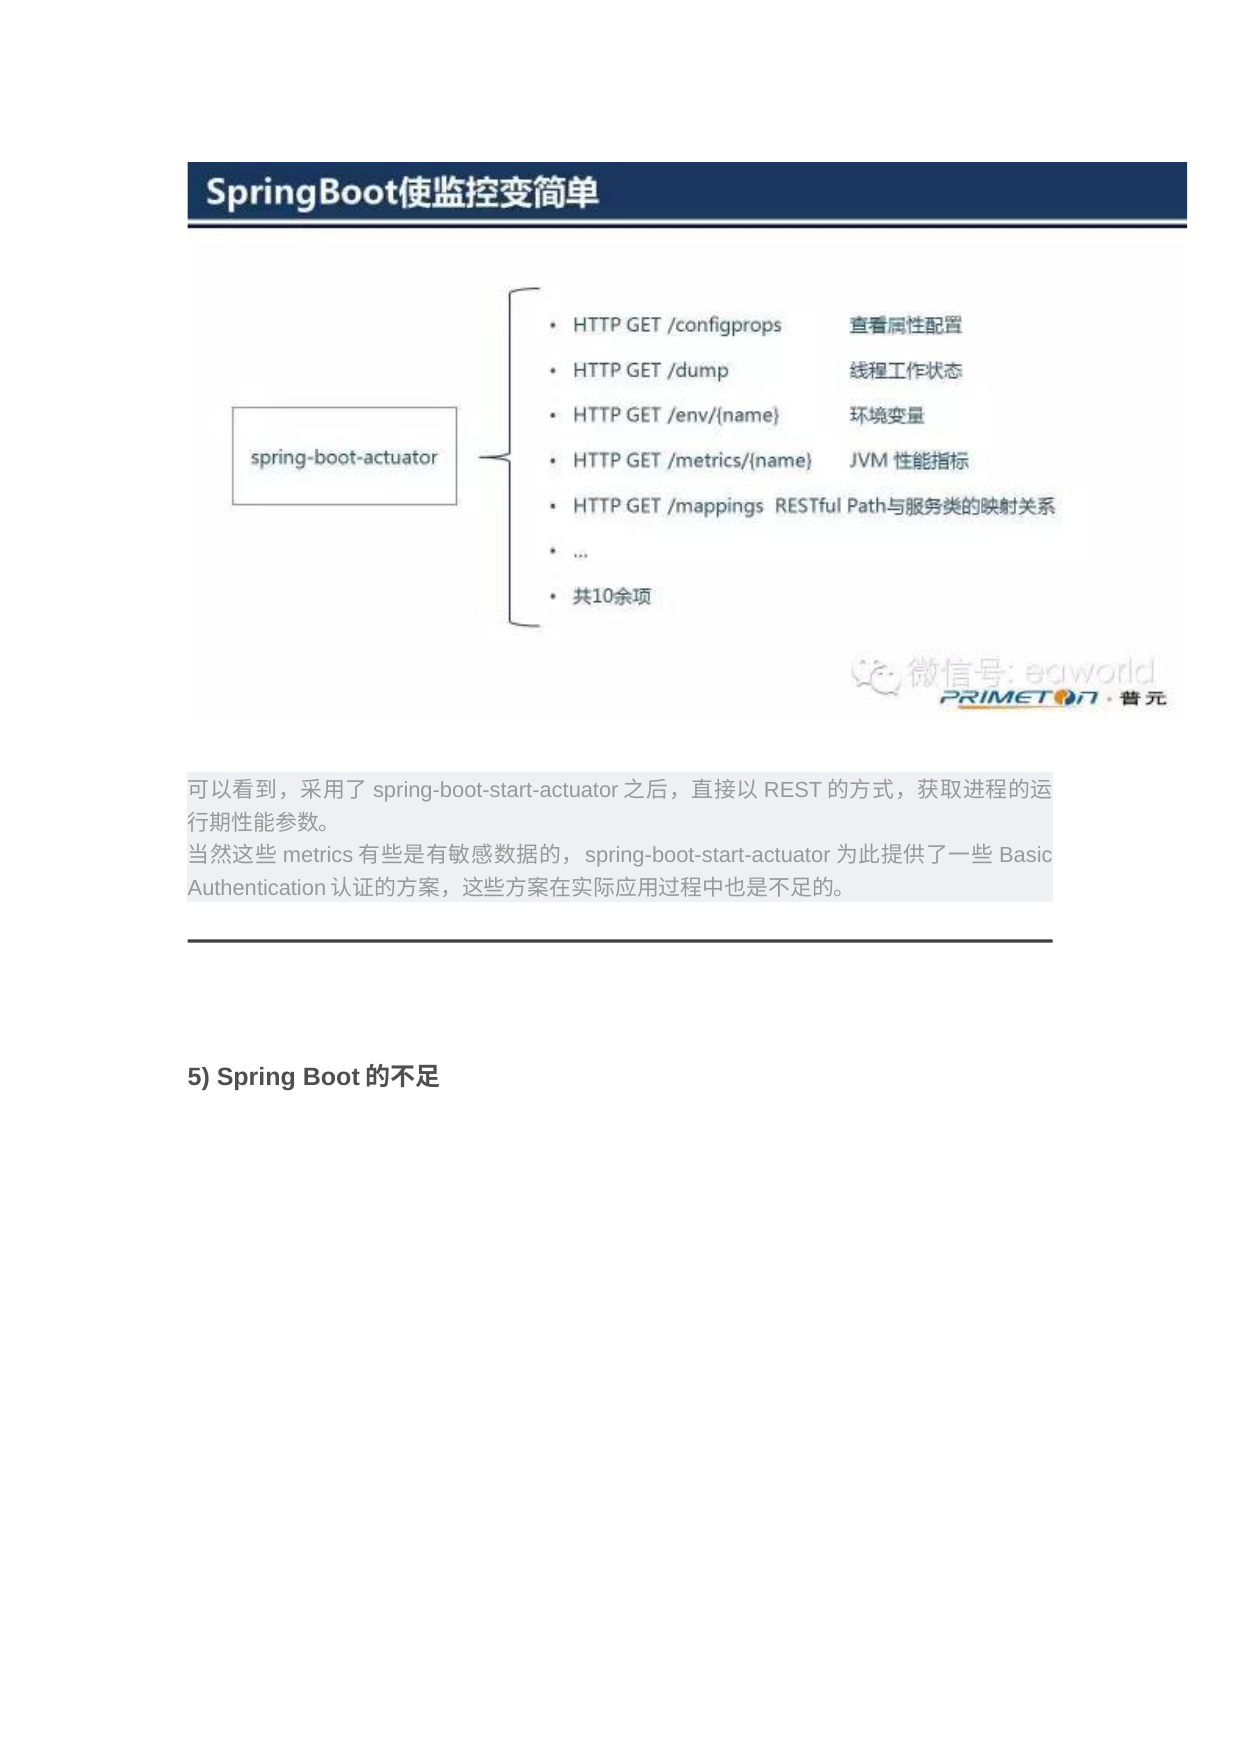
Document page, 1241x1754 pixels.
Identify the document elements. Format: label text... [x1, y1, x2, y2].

picture [187, 162, 1188, 725]
text 当然这些metrics有些是有敏感数据的，spring-boot-start-actuator为此提供了一些Basic Authentication认证的方案，这些方案在实际应用过程中也是不足的。 [187, 837, 1053, 902]
text 5) Spring Boot的不足 [187, 1042, 1053, 1107]
text 可以看到，采用了spring-boot-start-actuator之后，直接以REST的方式，获取进程的运行期性能参数。 [187, 772, 1053, 837]
